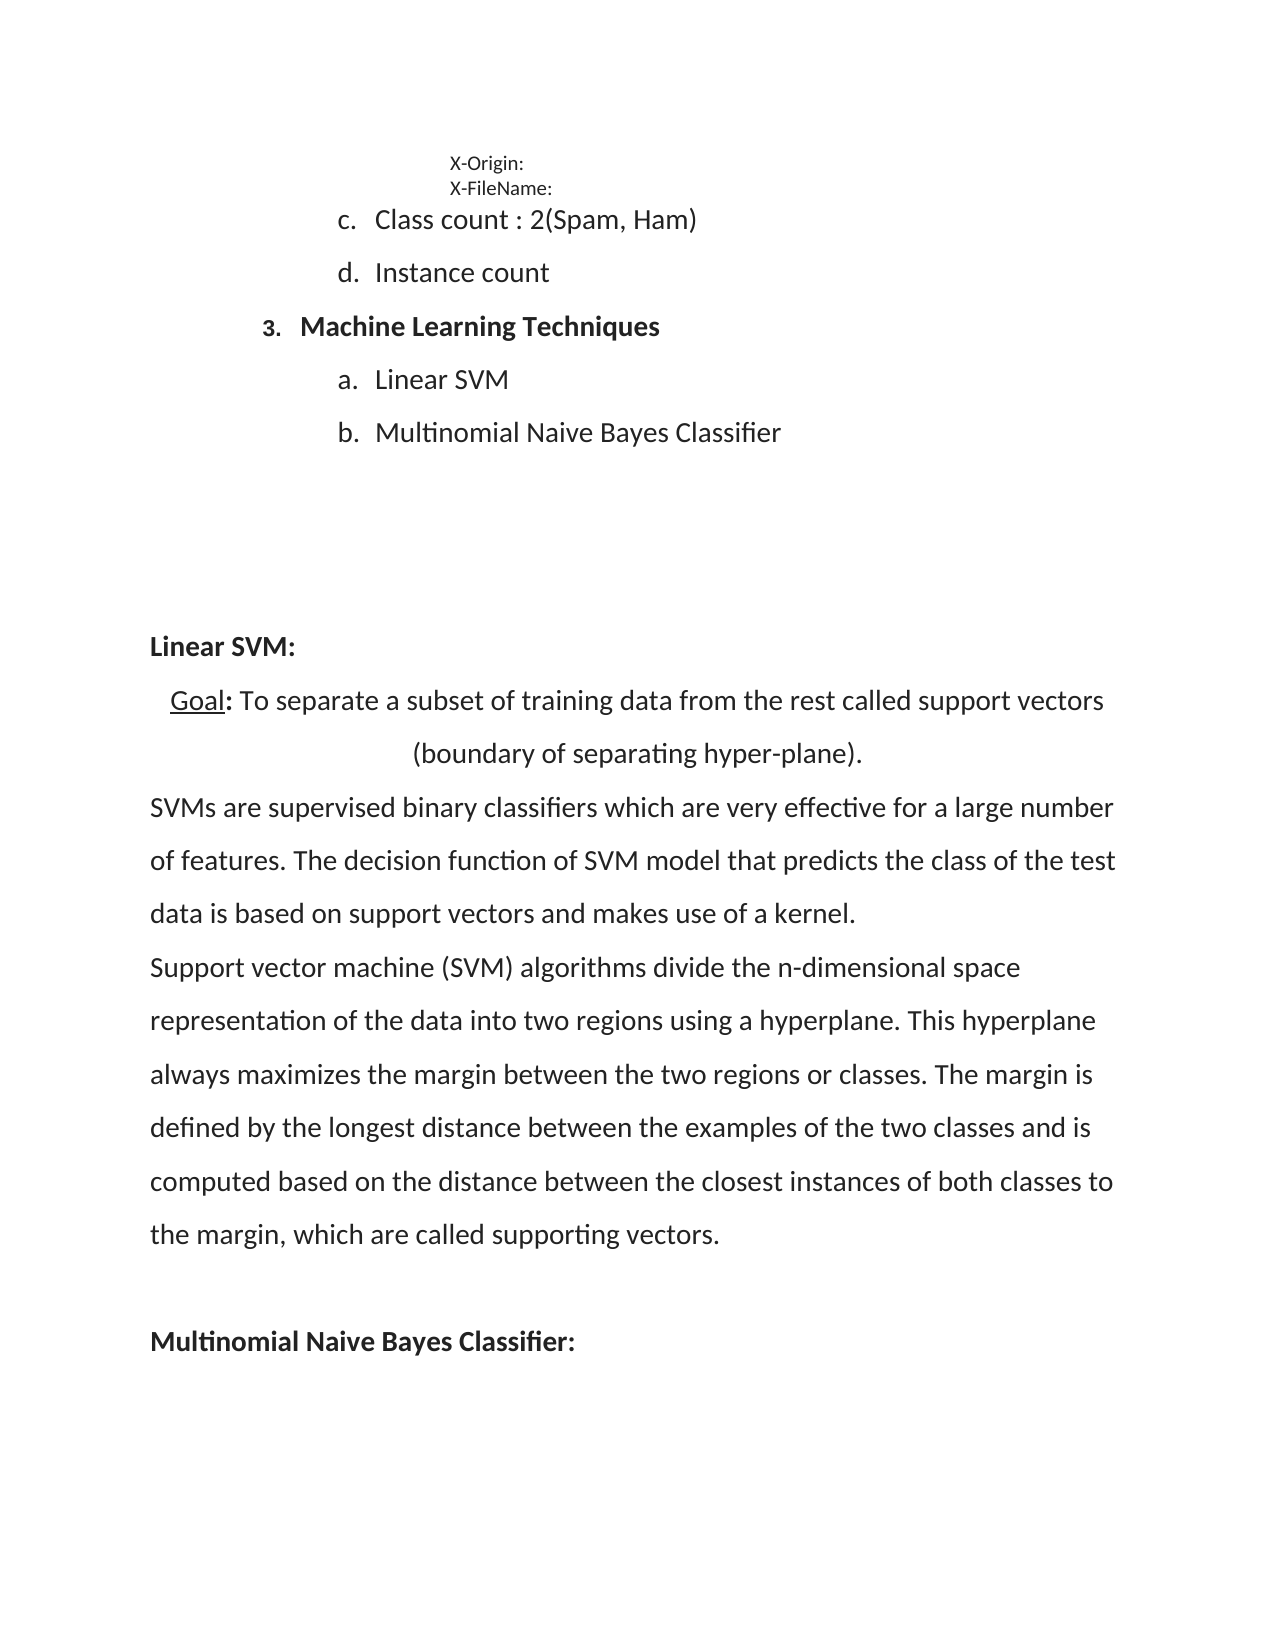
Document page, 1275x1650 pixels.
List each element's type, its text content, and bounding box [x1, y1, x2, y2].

list Linear SVM [337, 361, 1125, 397]
text Linear SVM: [150, 628, 1125, 664]
list Machine Learning Techniques [262, 308, 1125, 343]
text X-FileName: [375, 175, 1125, 201]
text Support vector machine (SVM) algorithms divide the n-dimensional space representation of the data into two regions using a hyperplane. This hyperplane always maximizes the margin between the two regions or classes. The margin is defined by the longest distance between the examples of the two classes and is computed based on the distance between the closest instances of both classes to the margin, which are called supporting vectors. [150, 949, 1125, 1252]
list Instance count [337, 254, 1125, 290]
text SVMs are supervised binary classifiers which are very effective for a large number of features. The decision function of SVM model that predicts the class of the test data is based on support vectors and makes use of a kernel. [150, 789, 1125, 931]
list Multinomial Naive Bayes Classifier [337, 414, 1125, 450]
text Goal: To separate a subset of training data from the rest called support vectors (boundary of separating hyper-plane). [150, 682, 1125, 771]
text Multinomial Naive Bayes Classifier: [150, 1323, 1125, 1359]
list Class count : 2(Spam, Ham) [337, 201, 1125, 236]
text X-Origin: [375, 150, 1125, 175]
